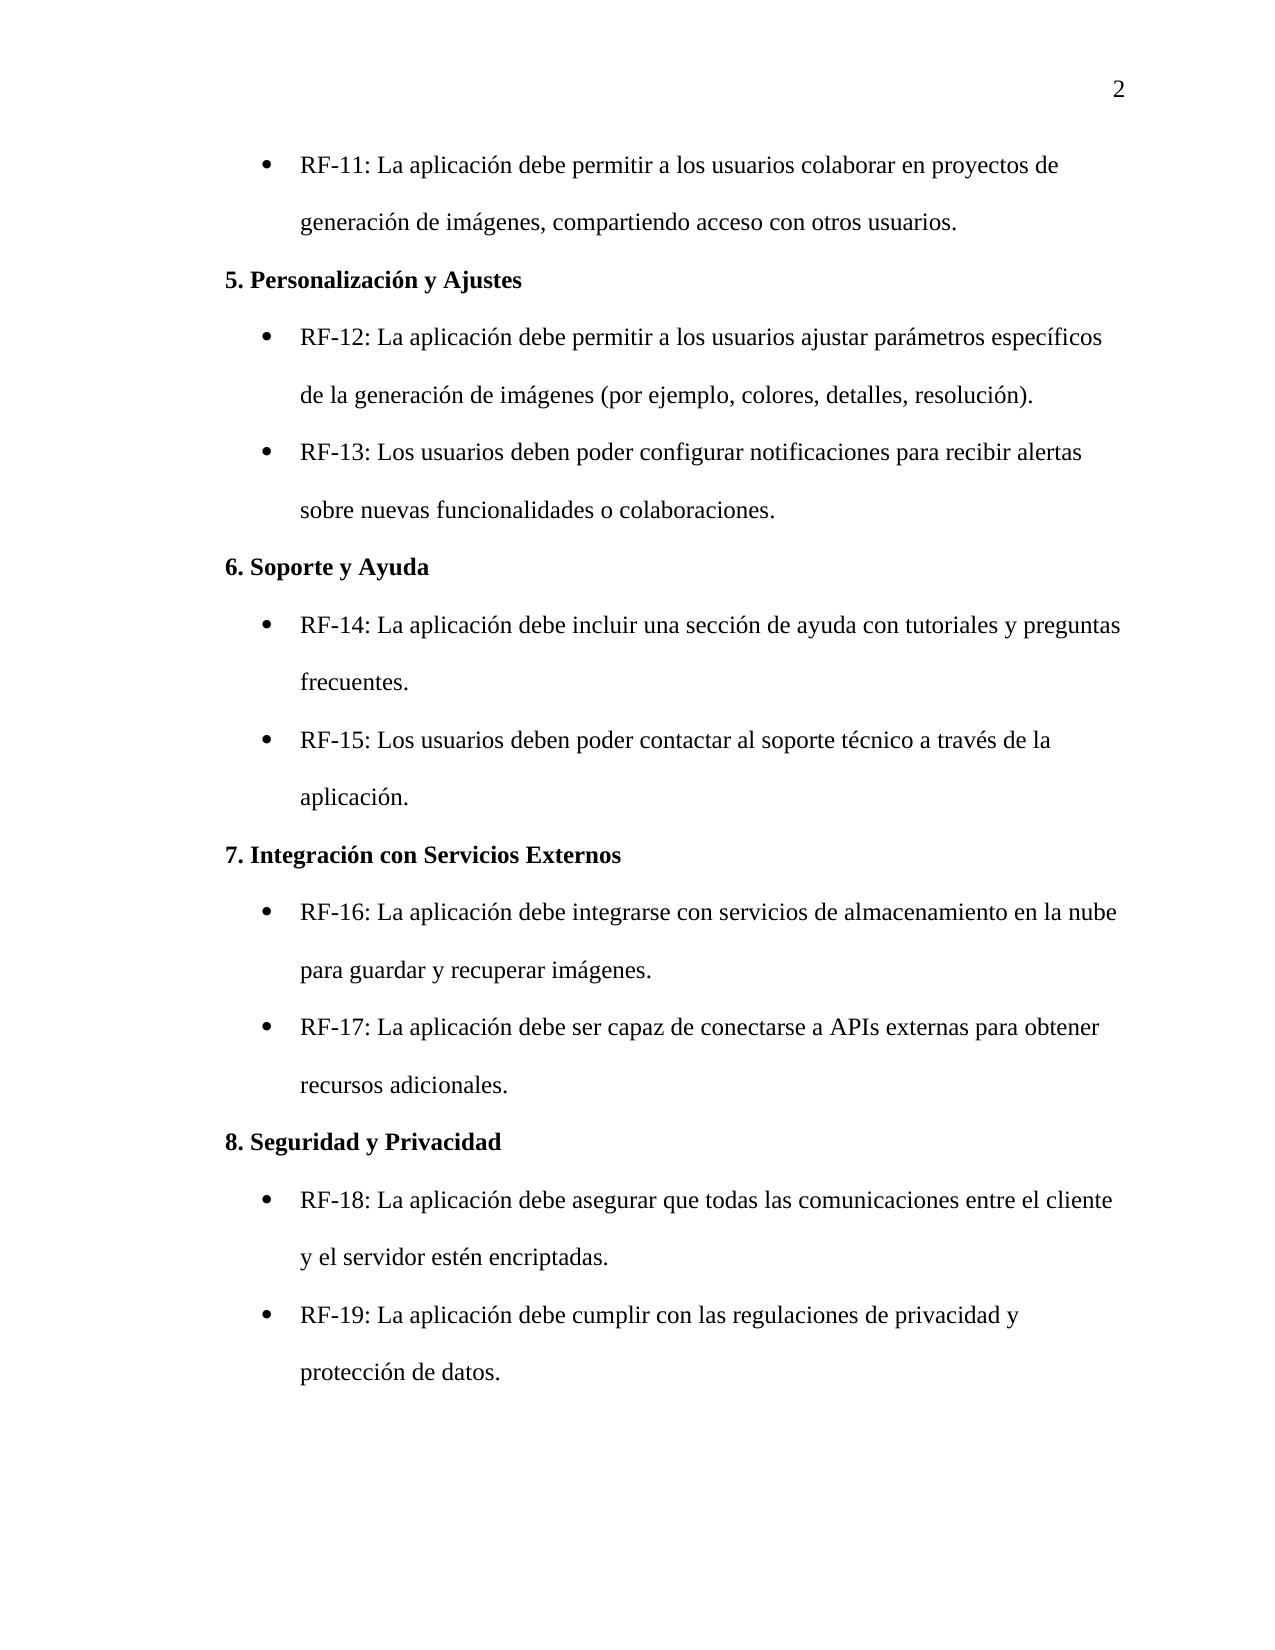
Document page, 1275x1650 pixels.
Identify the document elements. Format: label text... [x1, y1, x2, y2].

list RF-11: La aplicación debe permitir a los usuarios colaborar en proyectos de generación de imágenes, compartiendo acceso con otros usuarios. [262, 150, 1125, 236]
text 8. Seguridad y Privacidad [150, 1127, 1125, 1156]
list RF-15: Los usuarios deben poder contactar al soporte técnico a través de la aplicación. [262, 725, 1125, 811]
list RF-16: La aplicación debe integrarse con servicios de almacenamiento en la nube para guardar y recuperar imágenes. [262, 897, 1125, 984]
text 5. Personalización y Ajustes [150, 265, 1125, 294]
list RF-14: La aplicación debe incluir una sección de ayuda con tutoriales y preguntas frecuentes. [262, 610, 1125, 696]
list RF-19: La aplicación debe cumplir con las regulaciones de privacidad y protección de datos. [262, 1300, 1125, 1386]
list RF-13: Los usuarios deben poder configurar notificaciones para recibir alertas sobre nuevas funcionalidades o colaboraciones. [262, 437, 1125, 524]
list RF-18: La aplicación debe asegurar que todas las comunicaciones entre el cliente y el servidor estén encriptadas. [262, 1185, 1125, 1271]
list RF-12: La aplicación debe permitir a los usuarios ajustar parámetros específicos de la generación de imágenes (por ejemplo, colores, detalles, resolución). [262, 322, 1125, 409]
text 7. Integración con Servicios Externos [150, 840, 1125, 869]
list RF-17: La aplicación debe ser capaz de conectarse a APIs externas para obtener recursos adicionales. [262, 1012, 1125, 1099]
text 6. Soporte y Ayuda [150, 552, 1125, 581]
